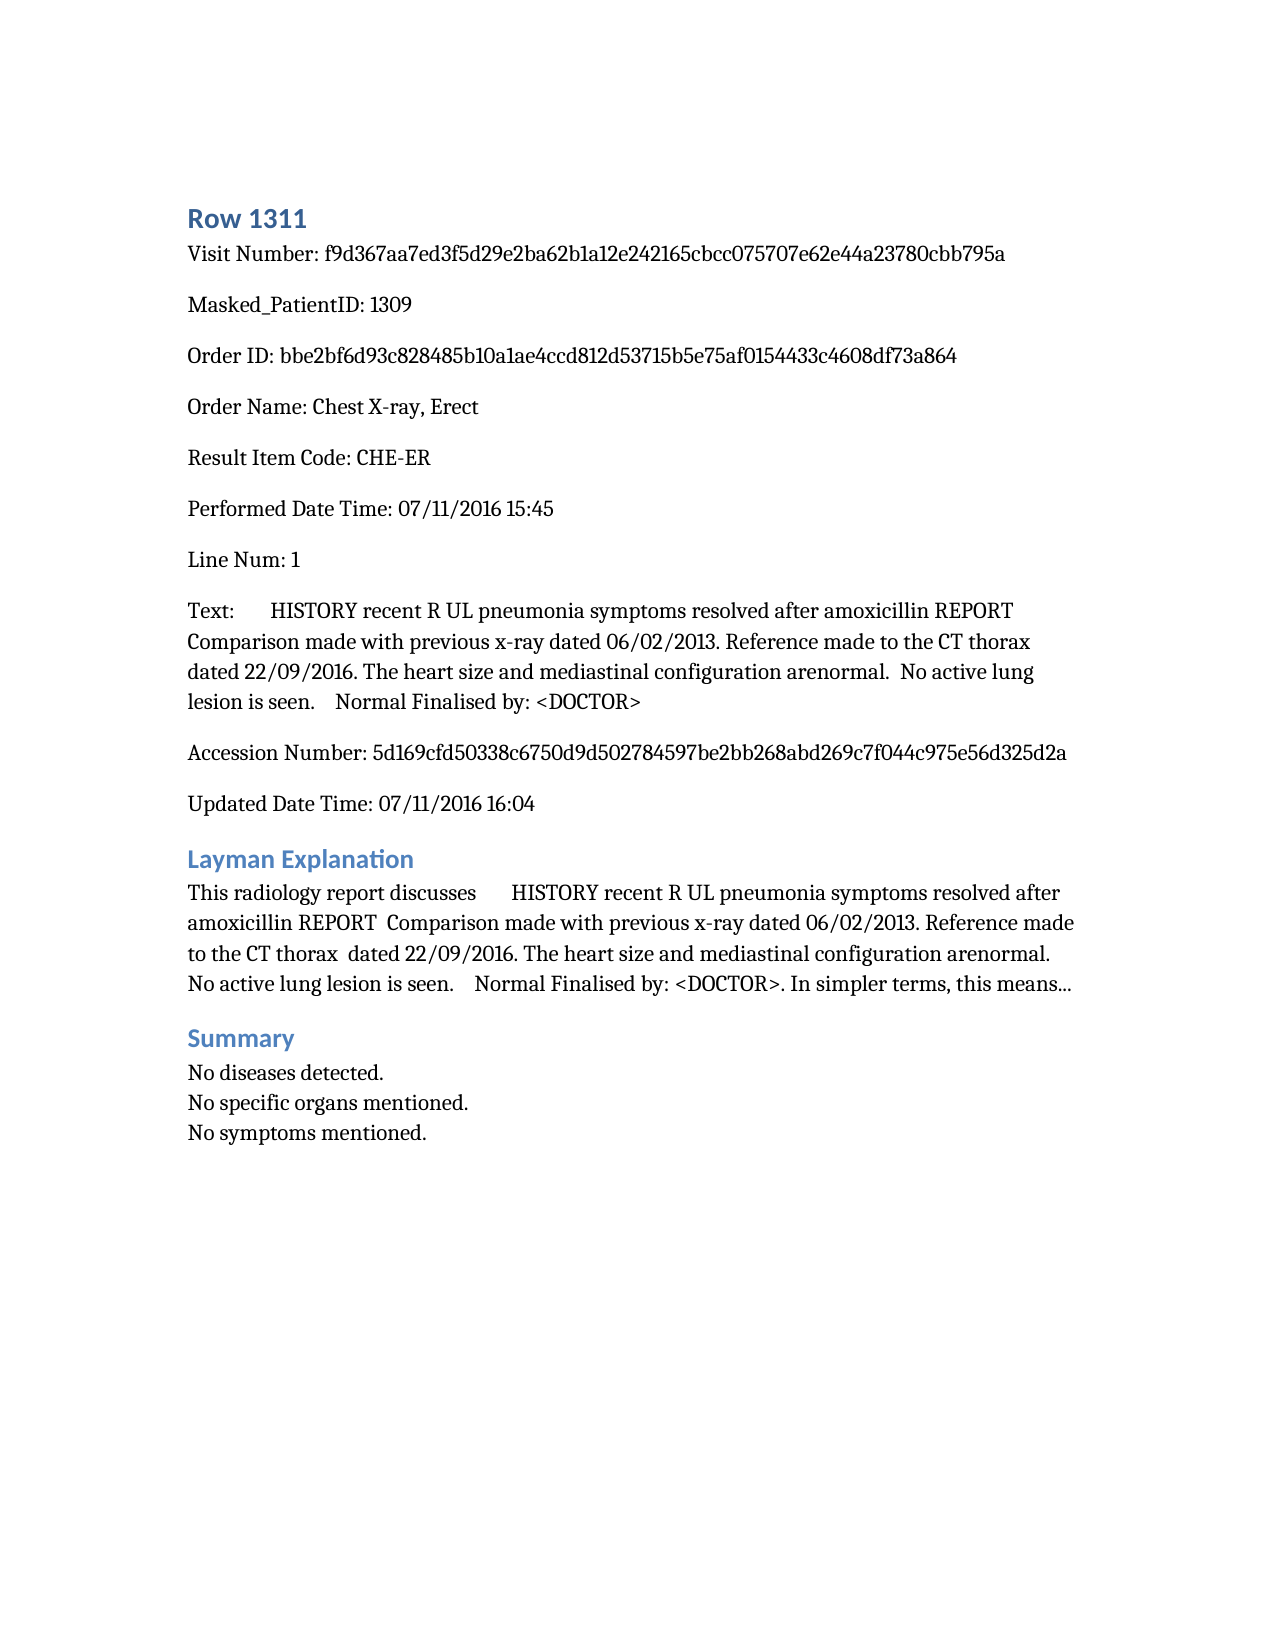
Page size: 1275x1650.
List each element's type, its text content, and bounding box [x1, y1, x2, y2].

text Updated Date Time: 07/11/2016 16:04 [187, 791, 1087, 817]
text Order ID: bbe2bf6d93c828485b10a1ae4ccd812d53715b5e75af0154433c4608df73a864 [187, 343, 1087, 369]
text Masked_PatientID: 1309 [187, 292, 1087, 318]
text This radiology report discusses HISTORY recent R UL pneumonia symptoms resolved after amoxicillin REPORT Comparison made with previous x-ray dated 06/02/2013. Reference made to the CT thorax dated 22/09/2016. The heart size and mediastinal configuration arenormal. No active lung lesion is seen. Normal Finalised by: <DOCTOR>. In simpler terms, this means... [187, 880, 1087, 997]
subtitle Layman Explanation [187, 842, 1087, 875]
text Result Item Code: CHE-ER [187, 445, 1087, 471]
text Visit Number: f9d367aa7ed3f5d29e2ba62b1a12e242165cbcc075707e62e44a23780cbb795a [187, 241, 1087, 267]
text Text: HISTORY recent R UL pneumonia symptoms resolved after amoxicillin REPORT Comparison made with previous x-ray dated 06/02/2013. Reference made to the CT thorax dated 22/09/2016. The heart size and mediastinal configuration arenormal. No active lung lesion is seen. Normal Finalised by: <DOCTOR> [187, 598, 1087, 715]
text No diseases detected. No specific organs mentioned. No symptoms mentioned. [187, 1059, 1087, 1146]
text Performed Date Time: 07/11/2016 15:45 [187, 496, 1087, 522]
text Order Name: Chest X-ray, Erect [187, 394, 1087, 420]
text Accession Number: 5d169cfd50338c6750d9d502784597be2bb268abd269c7f044c975e56d325d2a [187, 740, 1087, 766]
subtitle Summary [187, 1022, 1087, 1054]
subtitle Row 1311 [187, 200, 1087, 236]
text Line Num: 1 [187, 547, 1087, 573]
